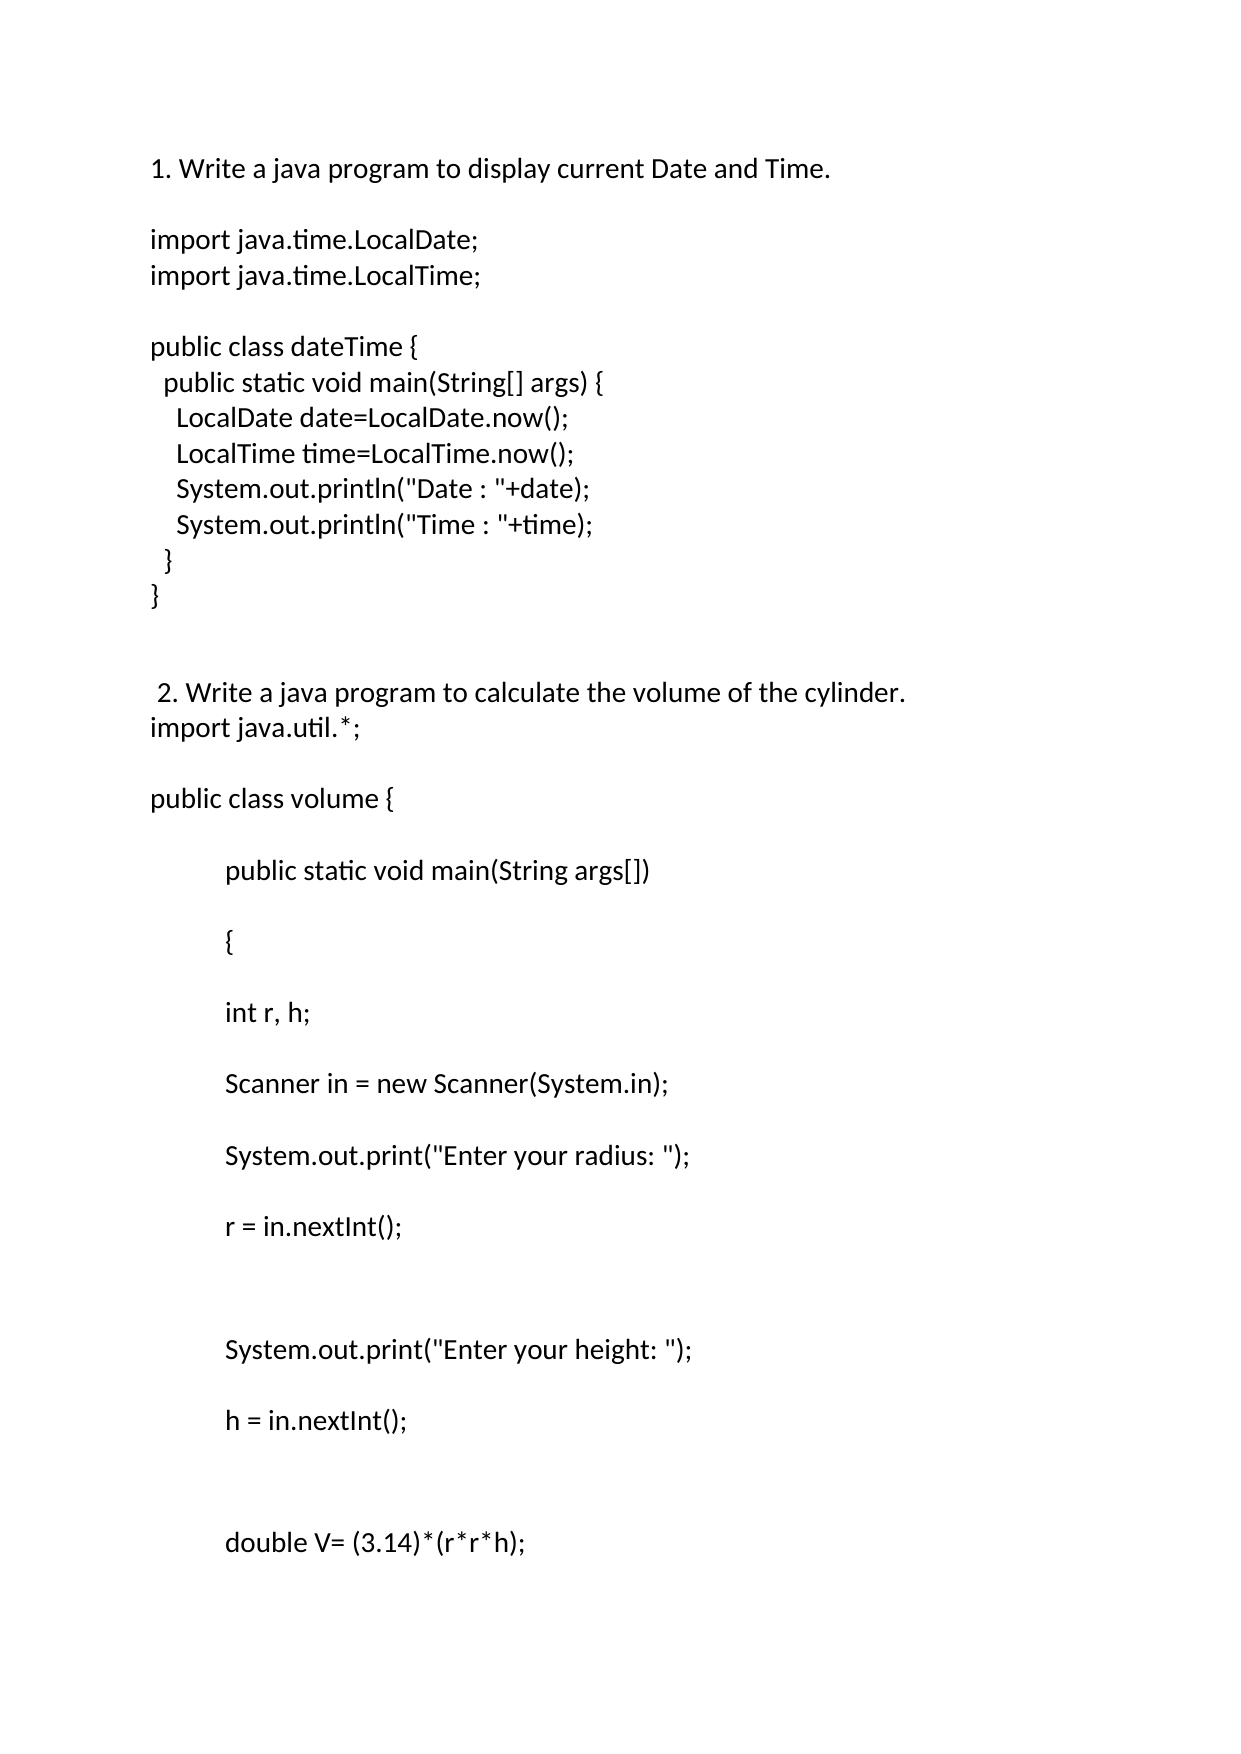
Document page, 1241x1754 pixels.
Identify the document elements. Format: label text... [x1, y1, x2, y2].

text h = in.nextInt(); [150, 1402, 1090, 1438]
text import java.util.*; [150, 709, 1090, 745]
text import java.time.LocalTime; [150, 257, 1090, 292]
text import java.time.LocalDate; [150, 221, 1090, 257]
text public static void main(String args[]) [150, 852, 1090, 887]
text LocalDate date=LocalDate.now(); [150, 399, 1090, 435]
text System.out.println("Time : "+time); [150, 506, 1090, 542]
text } [150, 542, 1090, 577]
text System.out.print("Enter your height: "); [150, 1331, 1090, 1366]
text double V= (3.14)*(r*r*h); [150, 1524, 1090, 1560]
text int r, h; [150, 994, 1090, 1030]
text public class volume { [150, 781, 1090, 816]
text { [150, 923, 1090, 959]
text public static void main(String[] args) { [150, 364, 1090, 399]
text System.out.println("Date : "+date); [150, 471, 1090, 506]
text 1. Write a java program to display current Date and Time. [150, 150, 1090, 186]
text Scanner in = new Scanner(System.in); [150, 1066, 1090, 1101]
text r = in.nextInt(); [150, 1208, 1090, 1244]
text System.out.print("Enter your radius: "); [150, 1137, 1090, 1172]
text 2. Write a java program to calculate the volume of the cylinder. [150, 674, 1090, 709]
text public class dateTime { [150, 328, 1090, 364]
text LocalTime time=LocalTime.now(); [150, 435, 1090, 471]
text } [150, 577, 1090, 613]
